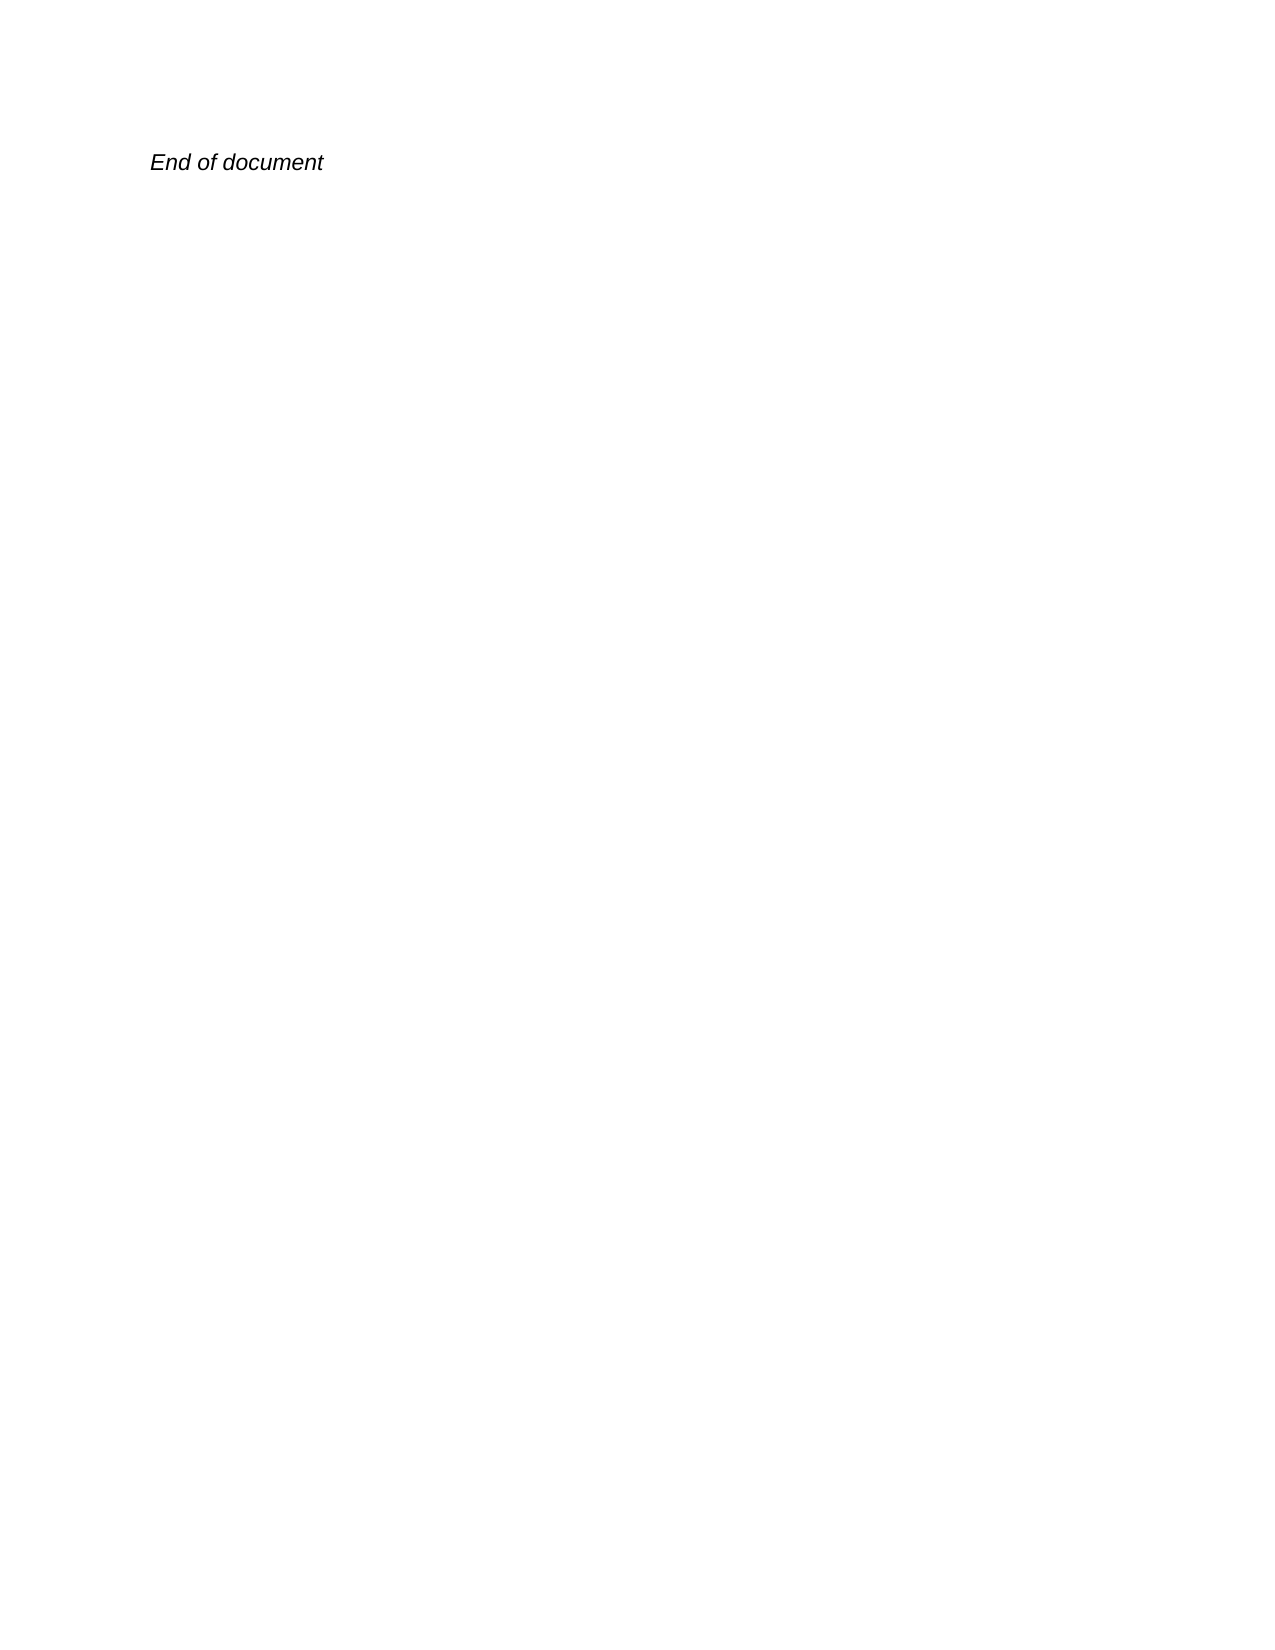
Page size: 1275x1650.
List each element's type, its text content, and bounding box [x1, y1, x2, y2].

text End of document [150, 150, 1125, 175]
